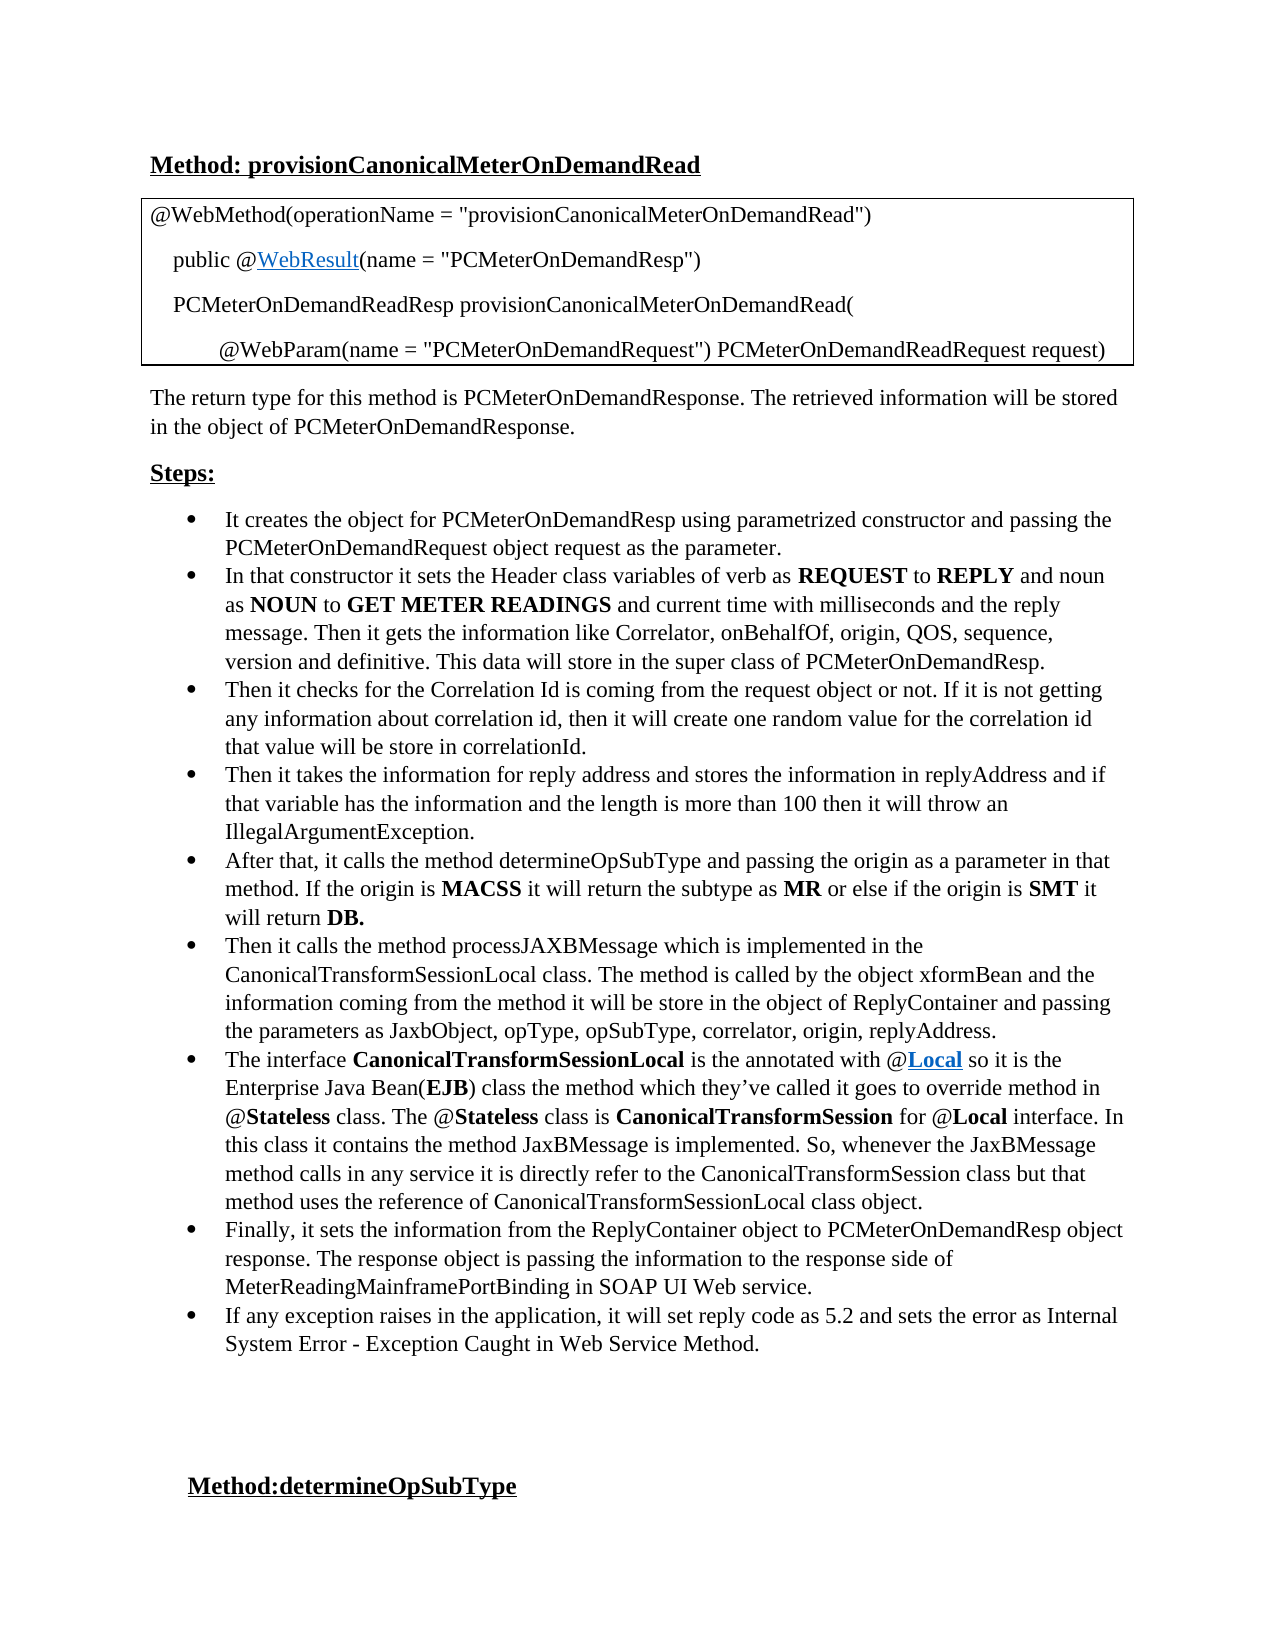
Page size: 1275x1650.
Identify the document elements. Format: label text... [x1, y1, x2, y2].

list In that constructor it sets the Header class variables of verb as REQUEST to REPLY and noun as NOUN to GET METER READINGS and current time with milliseconds and the reply message. Then it gets the information like Correlator, onBehalfOf, origin, QOS, sequence, version and definitive. This data will store in the super class of PCMeterOnDemandResp. [187, 562, 1125, 674]
text @WebParam(name = "PCMeterOnDemandRequest") PCMeterOnDemandReadRequest request) [142, 333, 1133, 364]
list Then it takes the information for reply address and stores the information in replyAddress and if that variable has the information and the length is more than 100 then it will throw an IllegalArgumentException. [187, 762, 1125, 845]
text The return type for this method is PCMeterOnDemandResponse. The retrieved information will be stored in the object of PCMeterOnDemandResponse. [150, 384, 1125, 439]
text @WebMethod(operationName = "provisionCanonicalMeterOnDemandRead") [142, 199, 1133, 227]
list Then it calls the method processJAXBMessage which is implemented in the CanonicalTransformSessionLocal class. The method is called by the object xformBean and the information coming from the method it will be store in the object of ReplyContainer and passing the parameters as JaxbObject, opType, opSubType, correlator, origin, replyAddress. [187, 932, 1125, 1044]
text Method: provisionCanonicalMeterOnDemandRead [150, 150, 1125, 179]
list Finally, it sets the information from the ReplyContainer object to PCMeterOnDemandResp object response. The response object is passing the information to the response side of MeterReadingMainframePortBinding in SOAP UI Web service. [187, 1217, 1125, 1300]
list The interface CanonicalTransformSessionLocal is the annotated with @Local so it is the Enterprise Java Bean(EJB) class the method which they’ve called it goes to override method in @Stateless class. The @Stateless class is CanonicalTransformSession for @Local interface. In this class it contains the method JaxBMessage is implemented. So, whenever the JaxBMessage method calls in any service it is directly refer to the CanonicalTransformSession class but that method uses the reference of CanonicalTransformSessionLocal class object. [187, 1046, 1125, 1214]
list Then it checks for the Correlation Id is coming from the request object or not. If it is not getting any information about correlation id, then it will create one random value for the correlation id that value will be store in correlationId. [187, 676, 1125, 759]
text Method:determineOpSubType [187, 1471, 1125, 1499]
list After that, it calls the method determineOpSubType and passing the origin as a parameter in that method. If the origin is MACSS it will return the subtype as MR or else if the origin is SMT it will return DB. [187, 847, 1125, 930]
list If any exception raises in the application, it will set reply code as 5.2 and sets the error as Internal System Error - Exception Caught in Web Service Method. [187, 1302, 1125, 1357]
text public @WebResult(name = "PCMeterOnDemandResp") [142, 243, 1133, 272]
text Steps: [150, 458, 1125, 487]
text PCMeterOnDemandReadResp provisionCanonicalMeterOnDemandRead( [142, 288, 1133, 317]
list It creates the object for PCMeterOnDemandResp using parametrized constructor and passing the PCMeterOnDemandRequest object request as the parameter. [187, 506, 1125, 560]
